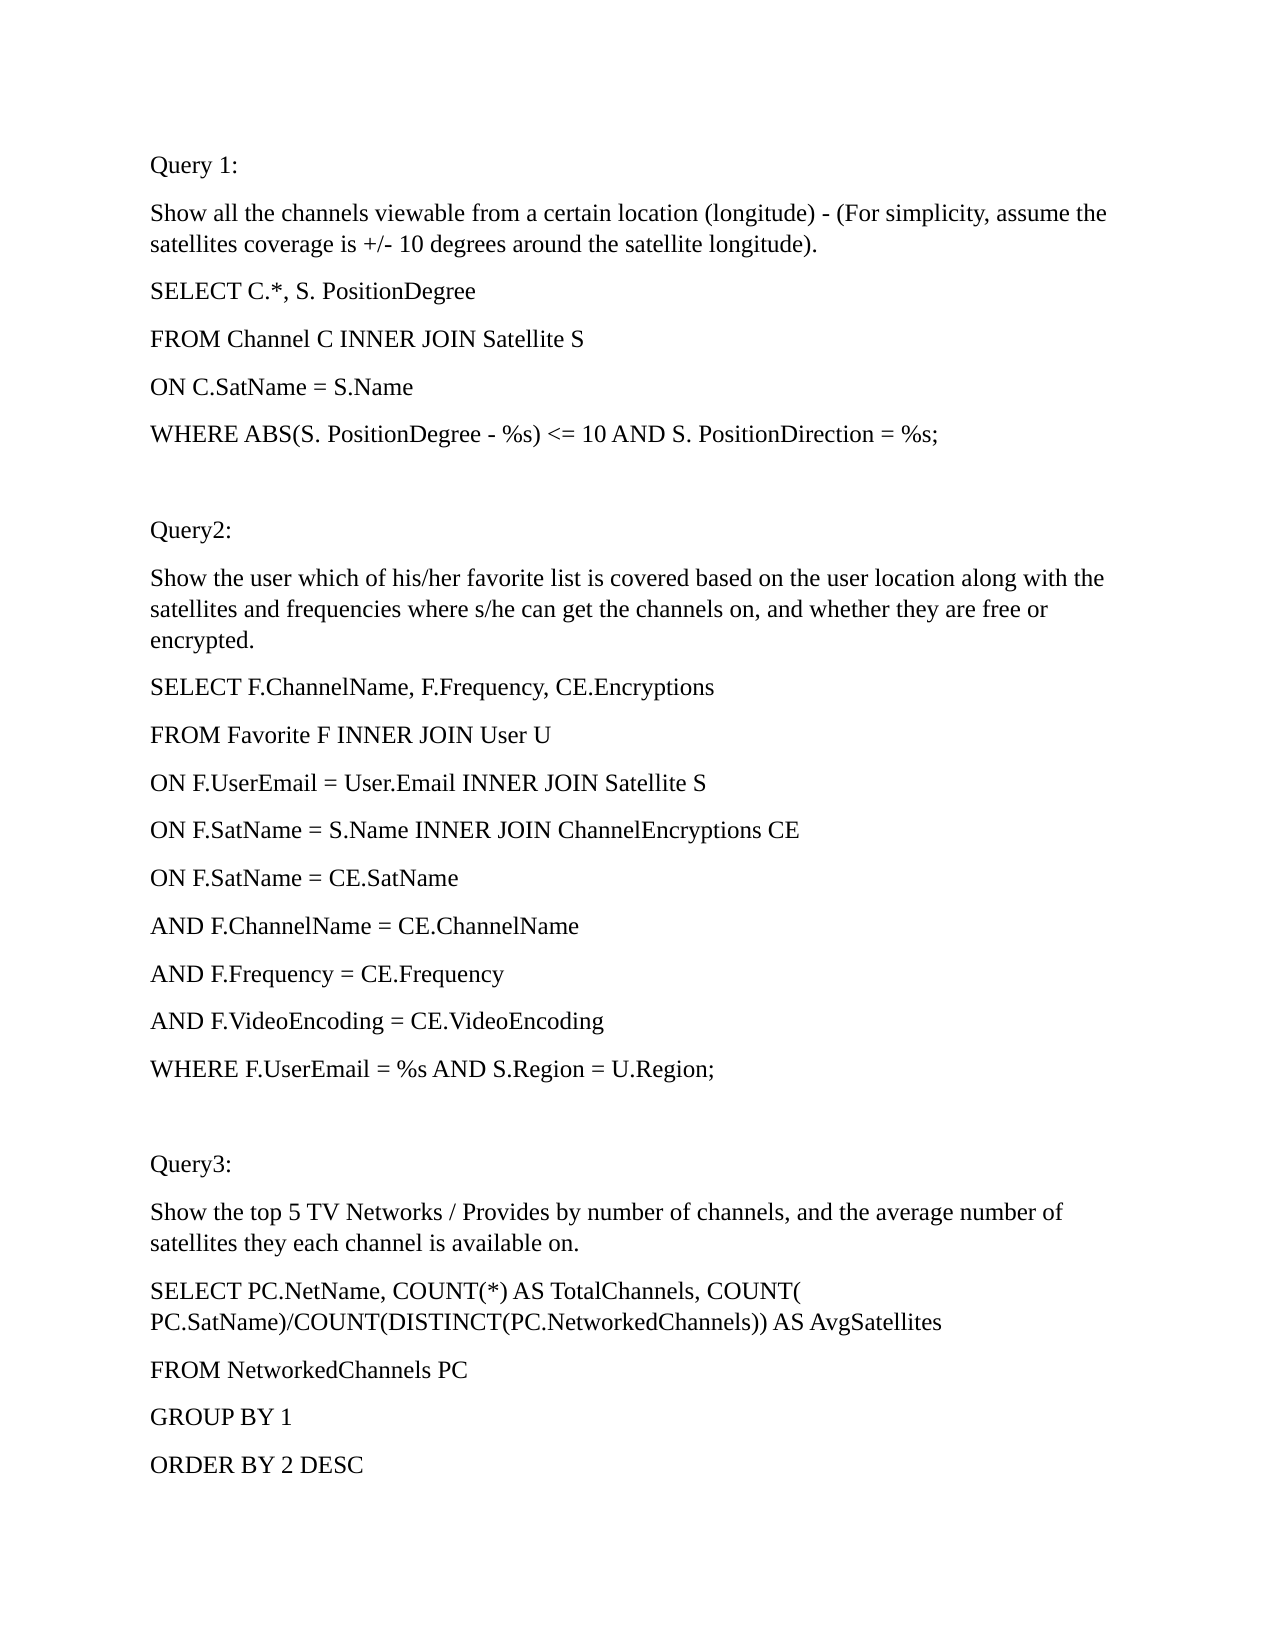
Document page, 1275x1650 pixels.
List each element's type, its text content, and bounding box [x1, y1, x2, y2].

text ON C.SatName = S.Name [150, 372, 1125, 401]
text Show the top 5 TV Networks / Provides by number of channels, and the average number of satellites they each channel is available on. [150, 1197, 1125, 1257]
text Query3: [150, 1149, 1125, 1178]
text SELECT PC.NetName, COUNT(*) AS TotalChannels, COUNT( PC.SatName)/COUNT(DISTINCT(PC.NetworkedChannels)) AS AvgSatellites [150, 1276, 1125, 1336]
text FROM Favorite F INNER JOIN User U [150, 720, 1125, 749]
text FROM NetworkedChannels PC [150, 1355, 1125, 1383]
text SELECT F.ChannelName, F.Frequency, CE.Encryptions [150, 672, 1125, 701]
text Query 1: [150, 150, 1125, 179]
text WHERE ABS(S. PositionDegree - %s) <= 10 AND S. PositionDirection = %s; [150, 419, 1125, 448]
text ON F.SatName = S.Name INNER JOIN ChannelEncryptions CE [150, 816, 1125, 844]
text Show all the channels viewable from a certain location (longitude) - (For simplicity, assume the satellites coverage is +/- 10 degrees around the satellite longitude). [150, 198, 1125, 257]
text AND F.Frequency = CE.Frequency [150, 959, 1125, 987]
text Query2: [150, 515, 1125, 544]
text AND F.ChannelName = CE.ChannelName [150, 911, 1125, 940]
text FROM Channel C INNER JOIN Satellite S [150, 324, 1125, 353]
text WHERE F.UserEmail = %s AND S.Region = U.Region; [150, 1054, 1125, 1083]
text Show the user which of his/her favorite list is covered based on the user location along with the satellites and frequencies where s/he can get the channels on, and whether they are free or encrypted. [150, 563, 1125, 653]
text ORDER BY 2 DESC [150, 1450, 1125, 1479]
text ON F.SatName = CE.SatName [150, 863, 1125, 892]
text AND F.VideoEncoding = CE.VideoEncoding [150, 1006, 1125, 1035]
text SELECT C.*, S. PositionDegree [150, 276, 1125, 305]
text GROUP BY 1 [150, 1402, 1125, 1431]
text ON F.UserEmail = User.Email INNER JOIN Satellite S [150, 768, 1125, 797]
